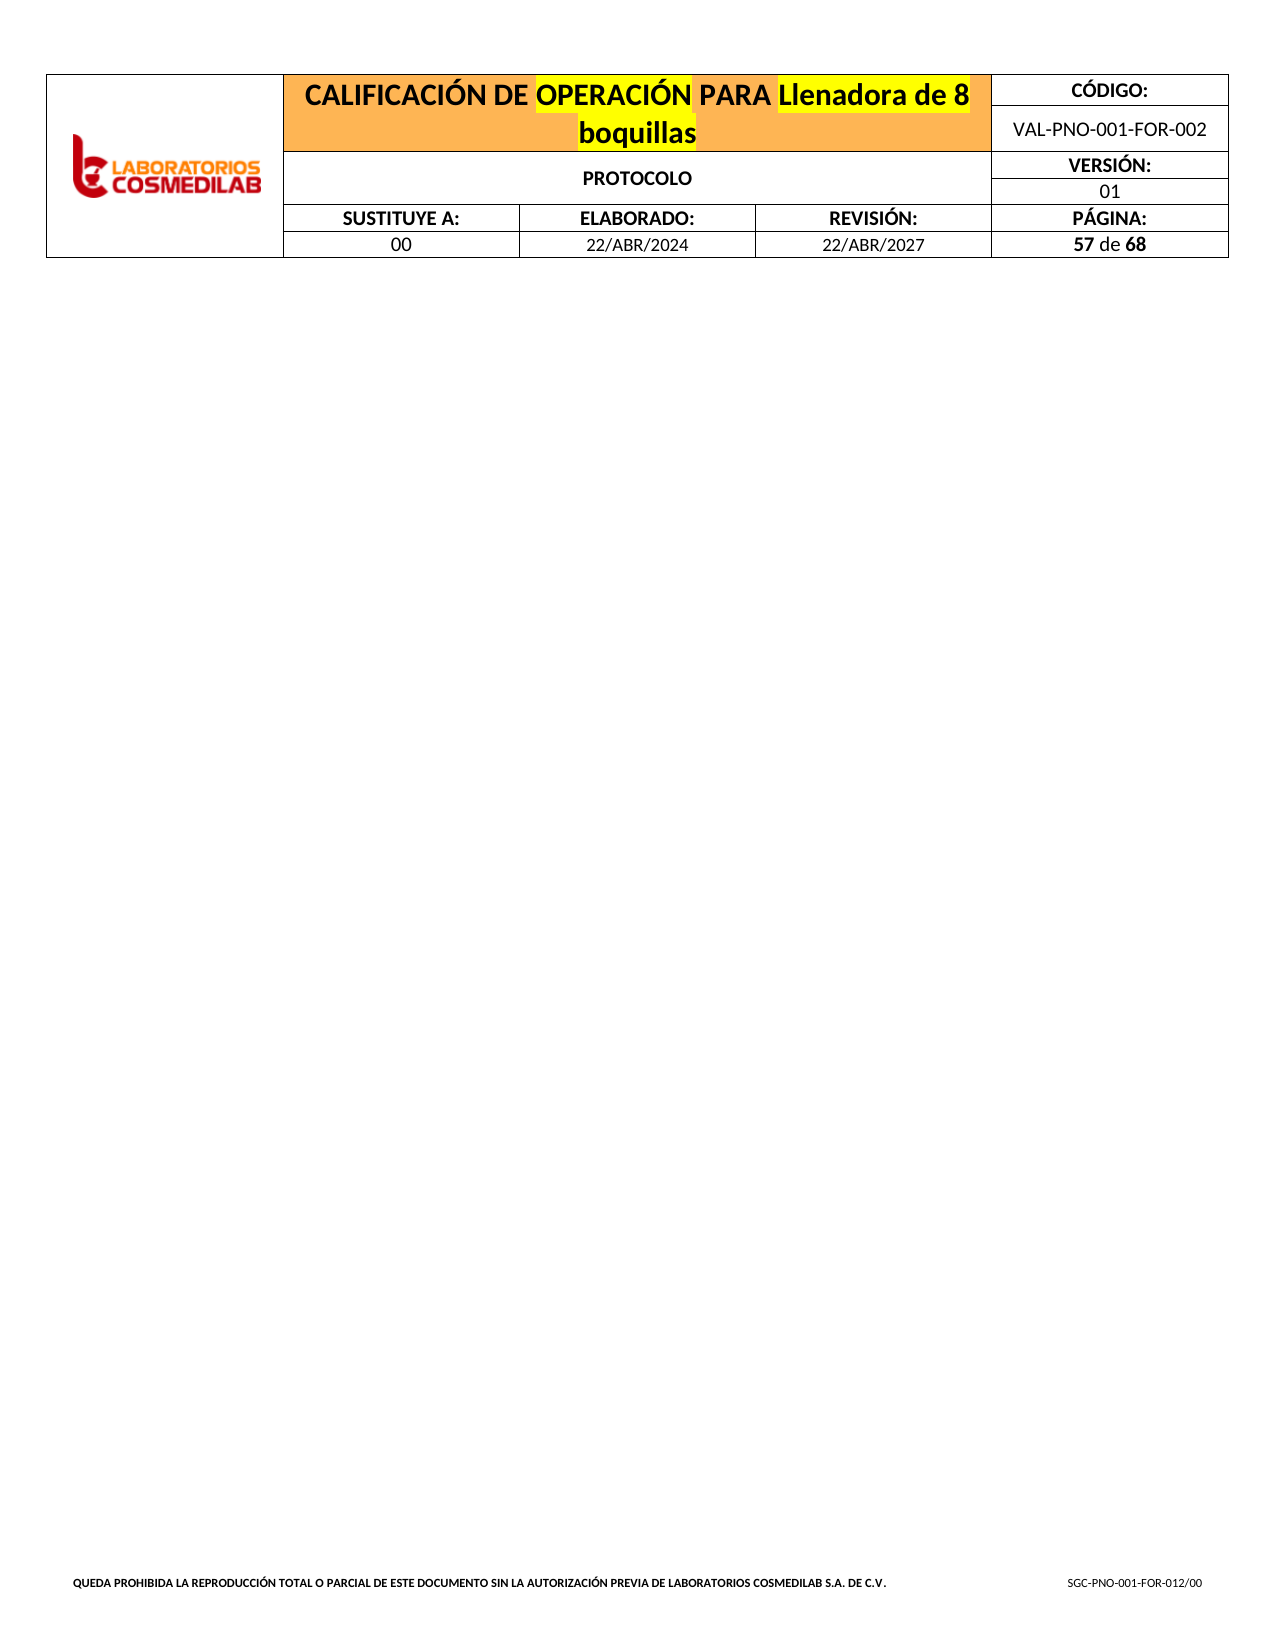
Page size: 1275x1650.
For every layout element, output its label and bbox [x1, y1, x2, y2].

picture [69, 132, 264, 200]
